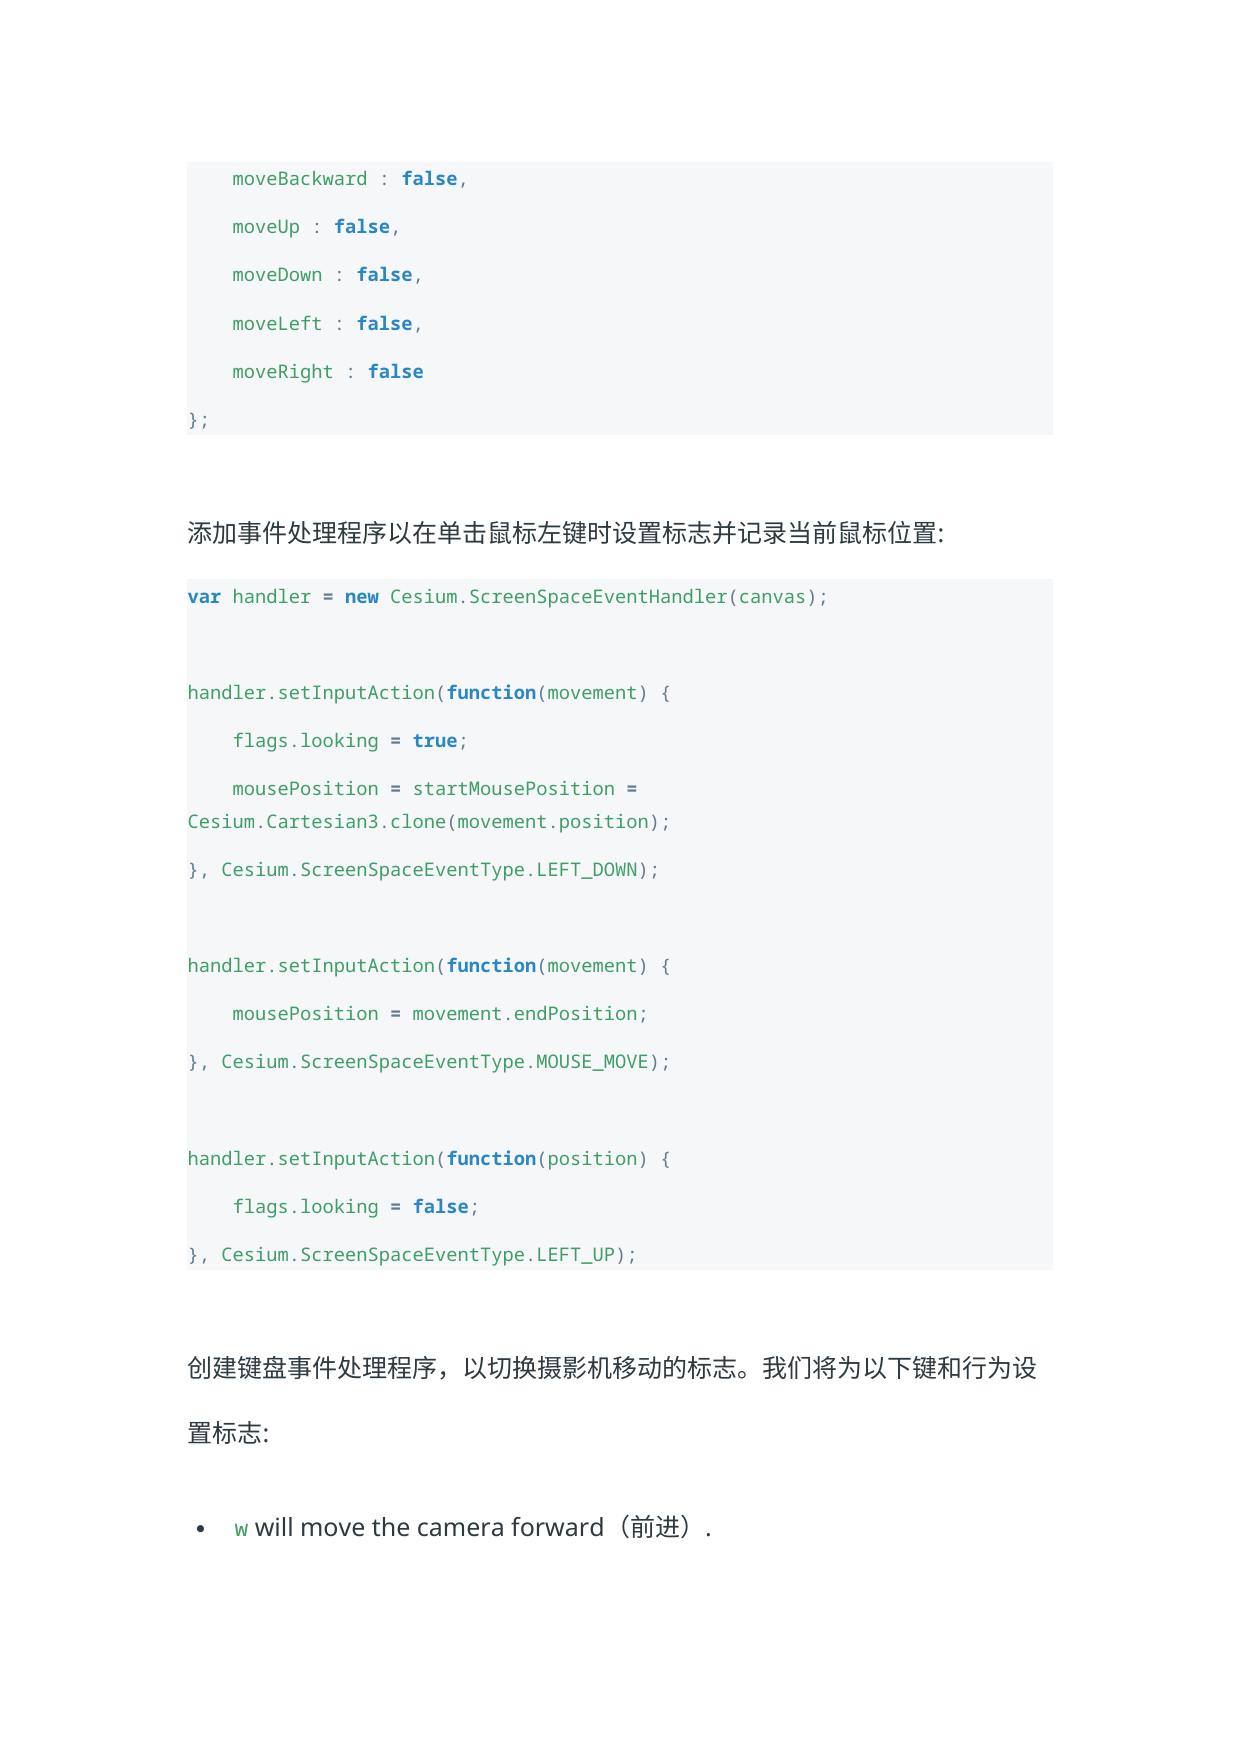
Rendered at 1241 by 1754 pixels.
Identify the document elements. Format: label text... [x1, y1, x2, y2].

text }, Cesium.ScreenSpaceEventType.MOUSE_MOVE); [187, 1045, 1053, 1078]
text flags.looking = true; [187, 724, 1053, 756]
text flags.looking = false; [187, 1189, 1053, 1222]
text var handler = new Cesium.ScreenSpaceEventHandler(canvas); [187, 579, 1053, 612]
text mousePosition = startMousePosition = Cesium.Cartesian3.clone(movement.position); [187, 772, 1053, 837]
list w will move the camera forward（前进）. [197, 1493, 1053, 1558]
text mousePosition = movement.endPosition; [187, 997, 1053, 1029]
text handler.setInputAction(function(position) { [187, 1141, 1053, 1174]
text }, Cesium.ScreenSpaceEventType.LEFT_DOWN); [187, 853, 1053, 885]
text 创建键盘事件处理程序，以切换摄影机移动的标志。我们将为以下键和行为设置标志: [187, 1334, 1053, 1464]
text moveDown : false, [187, 258, 1053, 291]
text moveLeft : false, [187, 306, 1053, 339]
text handler.setInputAction(function(movement) { [187, 949, 1053, 981]
text }, Cesium.ScreenSpaceEventType.LEFT_UP); [187, 1238, 1053, 1270]
text moveRight : false [187, 354, 1053, 387]
text 添加事件处理程序以在单击鼠标左键时设置标志并记录当前鼠标位置: [187, 499, 1053, 564]
text moveUp : false, [187, 210, 1053, 243]
text }; [187, 403, 1053, 435]
text moveBackward : false, [187, 162, 1053, 194]
text handler.setInputAction(function(movement) { [187, 676, 1053, 708]
